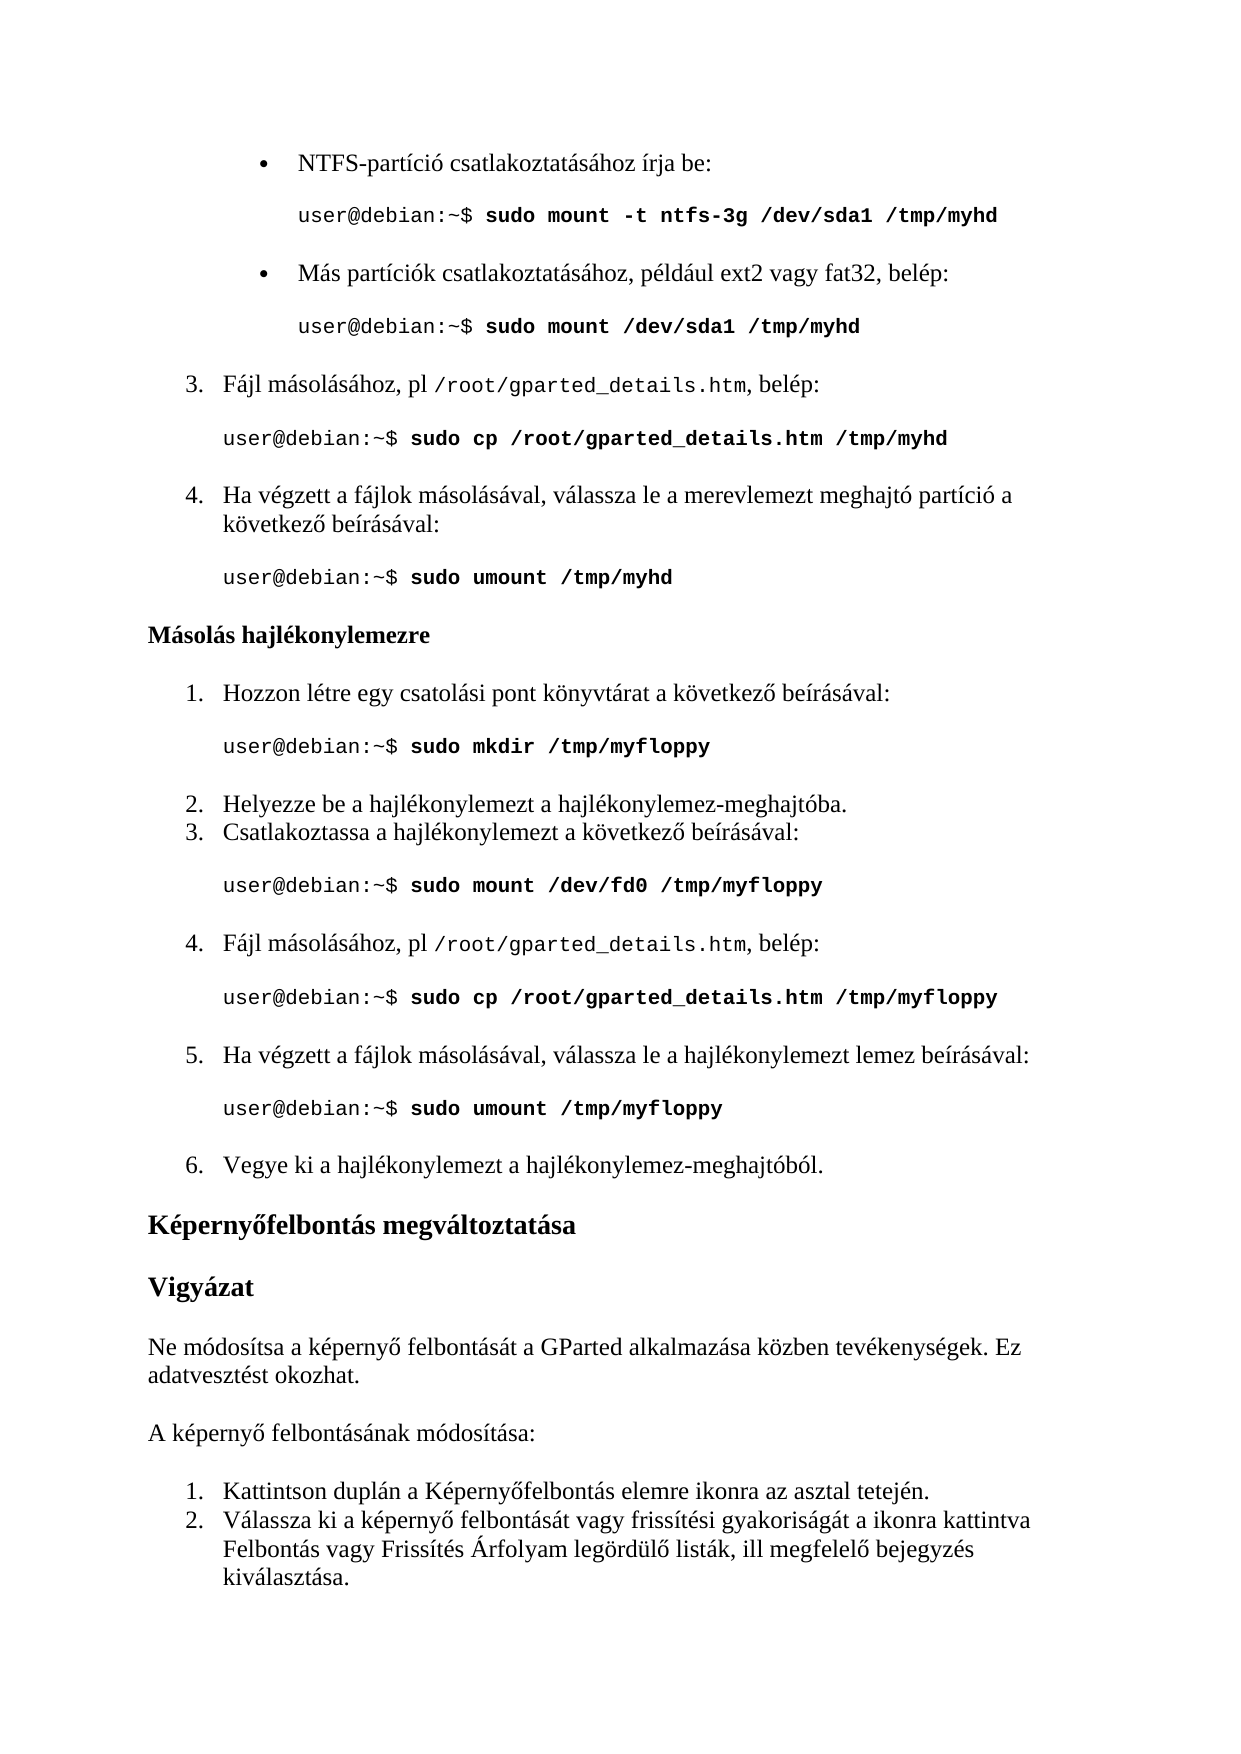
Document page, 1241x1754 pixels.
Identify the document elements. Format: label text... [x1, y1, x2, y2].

text Ne módosítsa a képernyő felbontását a GParted alkalmazása közben tevékenységek. Ez adatvesztést okozhat. [148, 1332, 1093, 1389]
text user@debian:~$ sudo cp /root/gparted_details.htm /tmp/myhd [223, 428, 1093, 451]
text user@debian:~$ sudo mount /dev/sda1 /tmp/myhd [298, 316, 1093, 340]
list Fájl másolásához, pl /root/gparted_details.htm, belép: [185, 369, 1093, 399]
list Hozzon létre egy csatolási pont könyvtárat a következő beírásával: [185, 678, 1093, 707]
text Képernyőfelbontás megváltoztatása [148, 1208, 1093, 1241]
text user@debian:~$ sudo umount /tmp/myfloppy [223, 1098, 1093, 1121]
list Vegye ki a hajlékonylemezt a hajlékonylemez-meghajtóból. [185, 1151, 1093, 1179]
text user@debian:~$ sudo mount -t ntfs-3g /dev/sda1 /tmp/myhd [298, 206, 1093, 229]
list Csatlakoztassa a hajlékonylemezt a következő beírásával: [185, 817, 1093, 846]
list Fájl másolásához, pl /root/gparted_details.htm, belép: [185, 928, 1093, 958]
list Helyezze be a hajlékonylemezt a hajlékonylemez-meghajtóba. [185, 789, 1093, 817]
text user@debian:~$ sudo mount /dev/fd0 /tmp/myfloppy [223, 875, 1093, 899]
text Másolás hajlékonylemezre [148, 620, 1093, 649]
list Más partíciók csatlakoztatásához, például ext2 vagy fat32, belép: [260, 258, 1093, 287]
list Ha végzett a fájlok másolásával, válassza le a hajlékonylemezt lemez beírásával: [185, 1040, 1093, 1068]
list Ha végzett a fájlok másolásával, válassza le a merevlemezt meghajtó partíció a következő beírásával: [185, 481, 1093, 538]
text user@debian:~$ sudo cp /root/gparted_details.htm /tmp/myfloppy [223, 987, 1093, 1011]
list NTFS-partíció csatlakoztatásához írja be: [260, 148, 1093, 176]
text user@debian:~$ sudo umount /tmp/myhd [223, 567, 1093, 591]
text Vigyázat [148, 1270, 1093, 1302]
text A képernyő felbontásának módosítása: [148, 1418, 1093, 1447]
list Kattintson duplán a Képernyőfelbontás elemre ikonra az asztal tetején. [185, 1476, 1093, 1505]
list Válassza ki a képernyő felbontását vagy frissítési gyakoriságát a ikonra kattintva Felbontás vagy Frissítés Árfolyam legördülő listák, ill megfelelő bejegyzés kiválasztása. [185, 1505, 1093, 1591]
text user@debian:~$ sudo mkdir /tmp/myfloppy [223, 736, 1093, 759]
